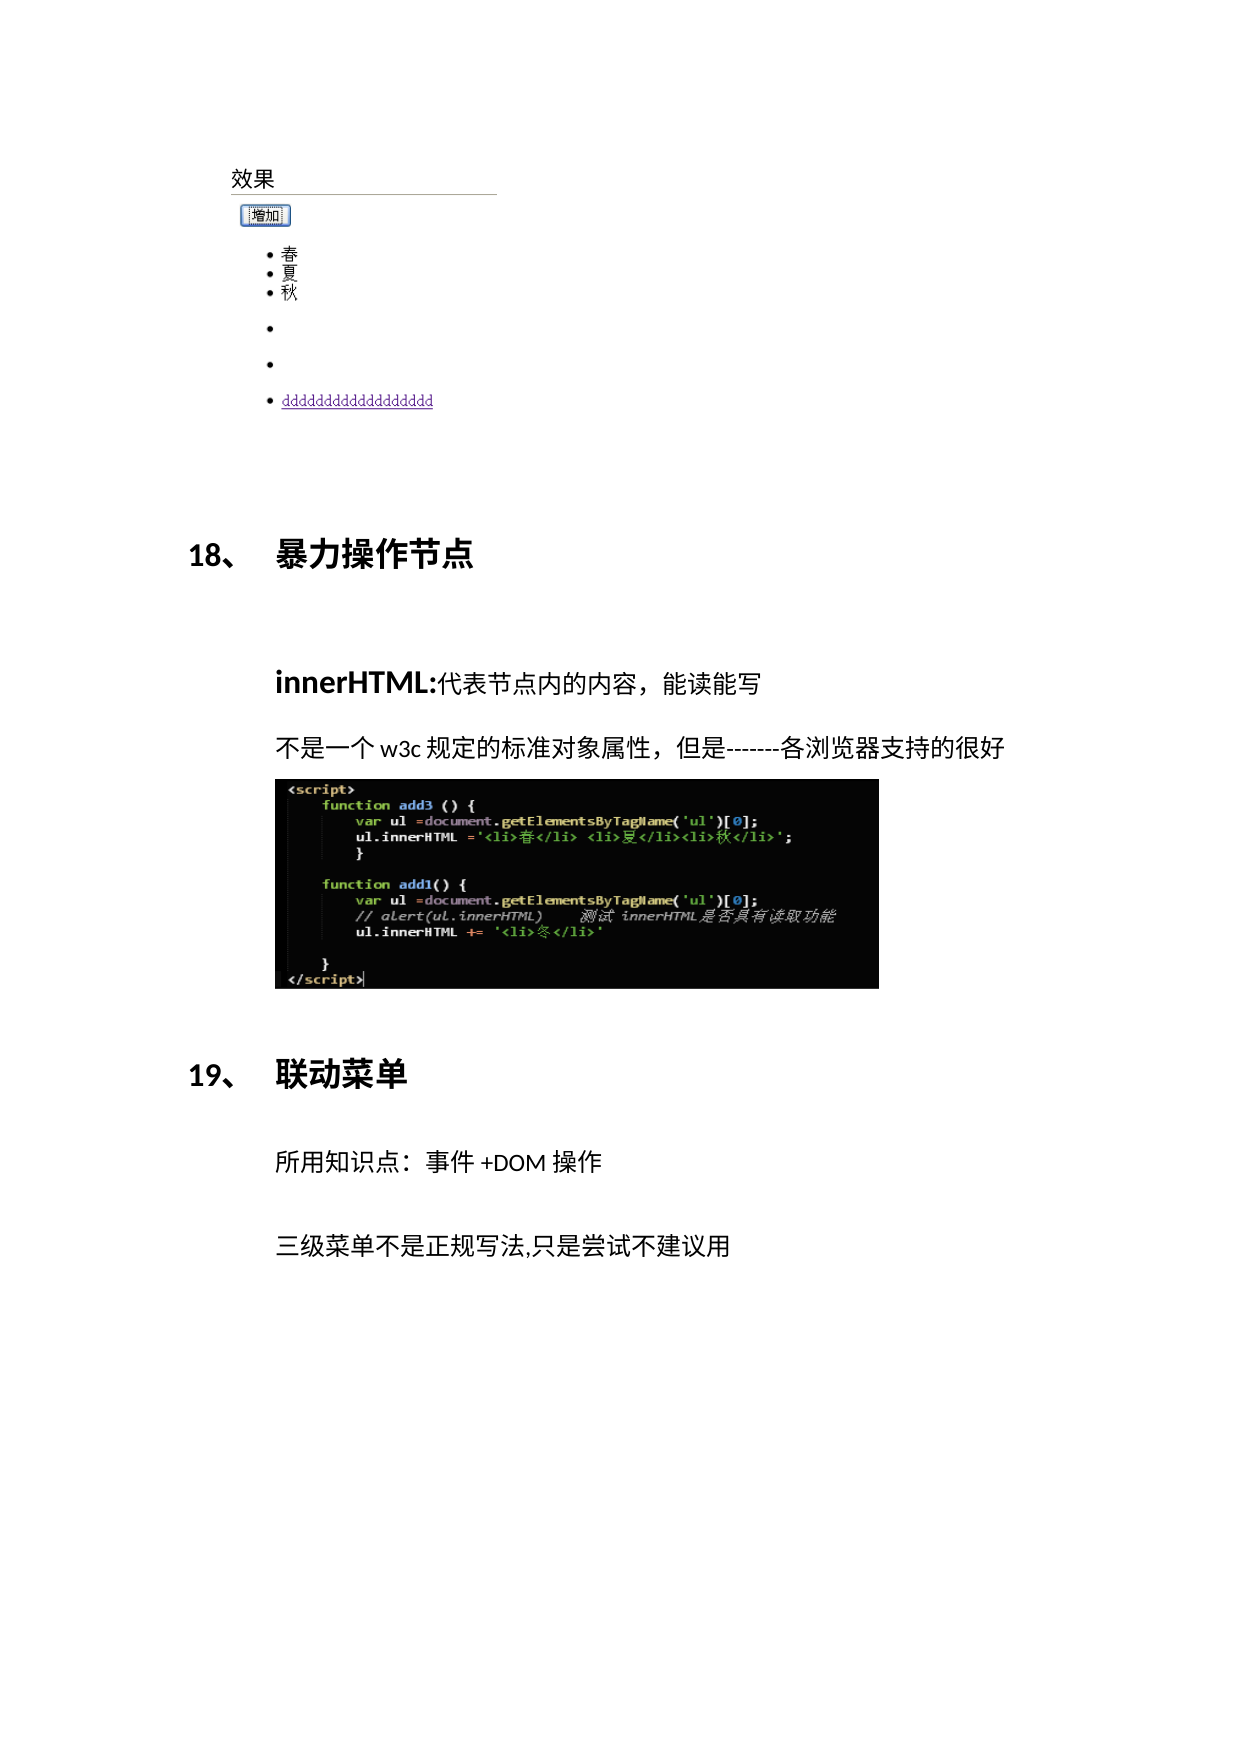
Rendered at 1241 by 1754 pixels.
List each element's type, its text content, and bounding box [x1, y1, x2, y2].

list 联动菜单 [187, 1039, 1053, 1104]
list 暴力操作节点 [187, 519, 1053, 584]
picture [231, 194, 497, 423]
text 效果 [187, 162, 1053, 194]
text 三级菜单不是正规写法,只是尝试不建议用 [275, 1212, 1053, 1277]
text 不是一个w3c规定的标准对象属性，但是-------各浏览器支持的很好 [275, 714, 1053, 779]
picture [275, 779, 879, 989]
text innerHTML:代表节点内的内容，能读能写 [275, 649, 1053, 714]
text 所用知识点：事件 +DOM 操作 [275, 1128, 1053, 1193]
